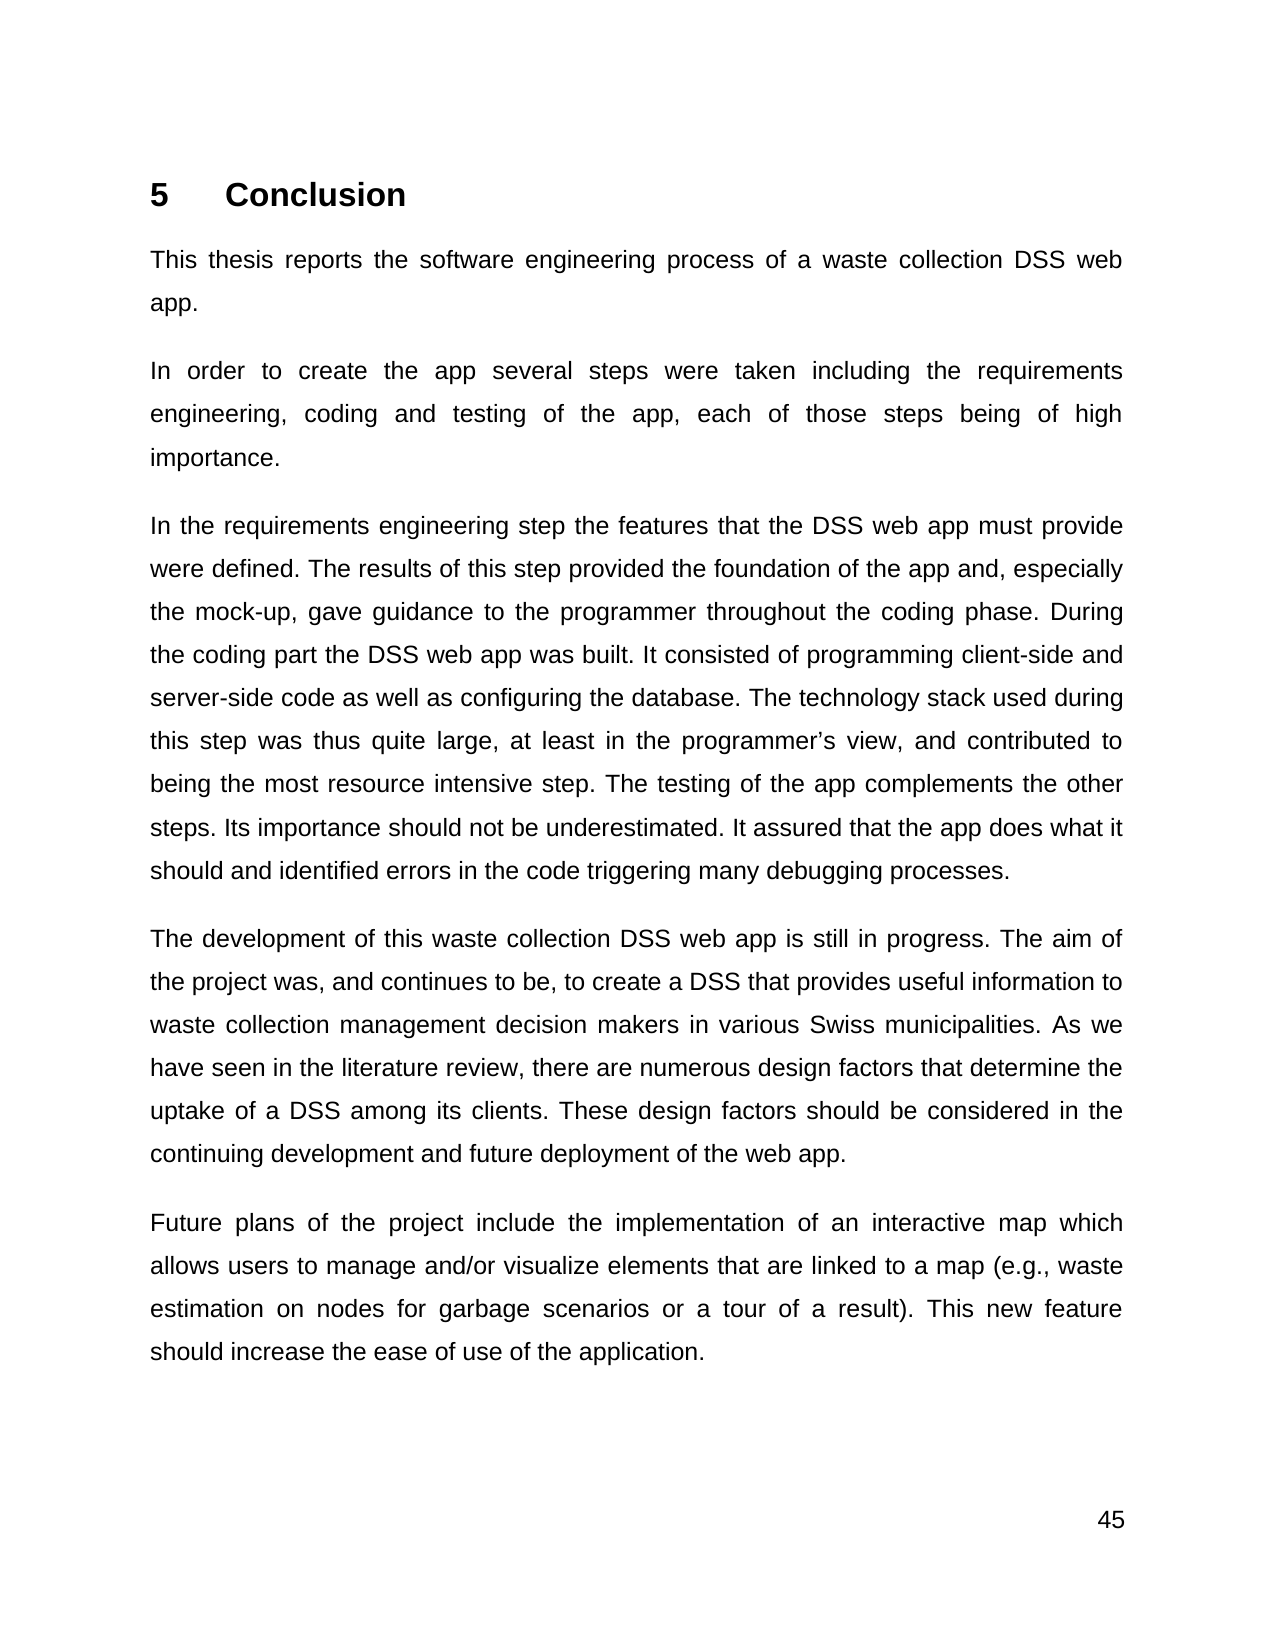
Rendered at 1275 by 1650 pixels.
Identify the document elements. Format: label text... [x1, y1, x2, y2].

text This thesis reports the software engineering process of a waste collection DSS web app. [150, 245, 1125, 317]
text The development of this waste collection DSS web app is still in progress. The aim of the project was, and continues to be, to create a DSS that provides useful information to waste collection management decision makers in various Swiss municipalities. As we have seen in the literature review, there are numerous design factors that determine the uptake of a DSS among its clients. These design factors should be considered in the continuing development and future deployment of the web app. [150, 924, 1125, 1168]
text In the requirements engineering step the features that the DSS web app must provide were defined. The results of this step provided the foundation of the app and, especially the mock-up, gave guidance to the programmer throughout the coding phase. During the coding part the DSS web app was built. It consisted of programming client-side and server-side code as well as configuring the database. The technology stack used during this step was thus quite large, at least in the programmer’s view, and contributed to being the most resource intensive step. The testing of the app complements the other steps. Its importance should not be underestimated. It assured that the app does what it should and identified errors in the code triggering many debugging processes. [150, 511, 1125, 884]
subtitle Conclusion [150, 175, 1125, 213]
text Future plans of the project include the implementation of an interactive map which allows users to manage and/or visualize elements that are linked to a map (e.g., waste estimation on nodes for garbage scenarios or a tour of a result). This new feature should increase the ease of use of the application. [150, 1208, 1125, 1366]
text In order to create the app several steps were taken including the requirements engineering, coding and testing of the app, each of those steps being of high importance. [150, 356, 1125, 471]
